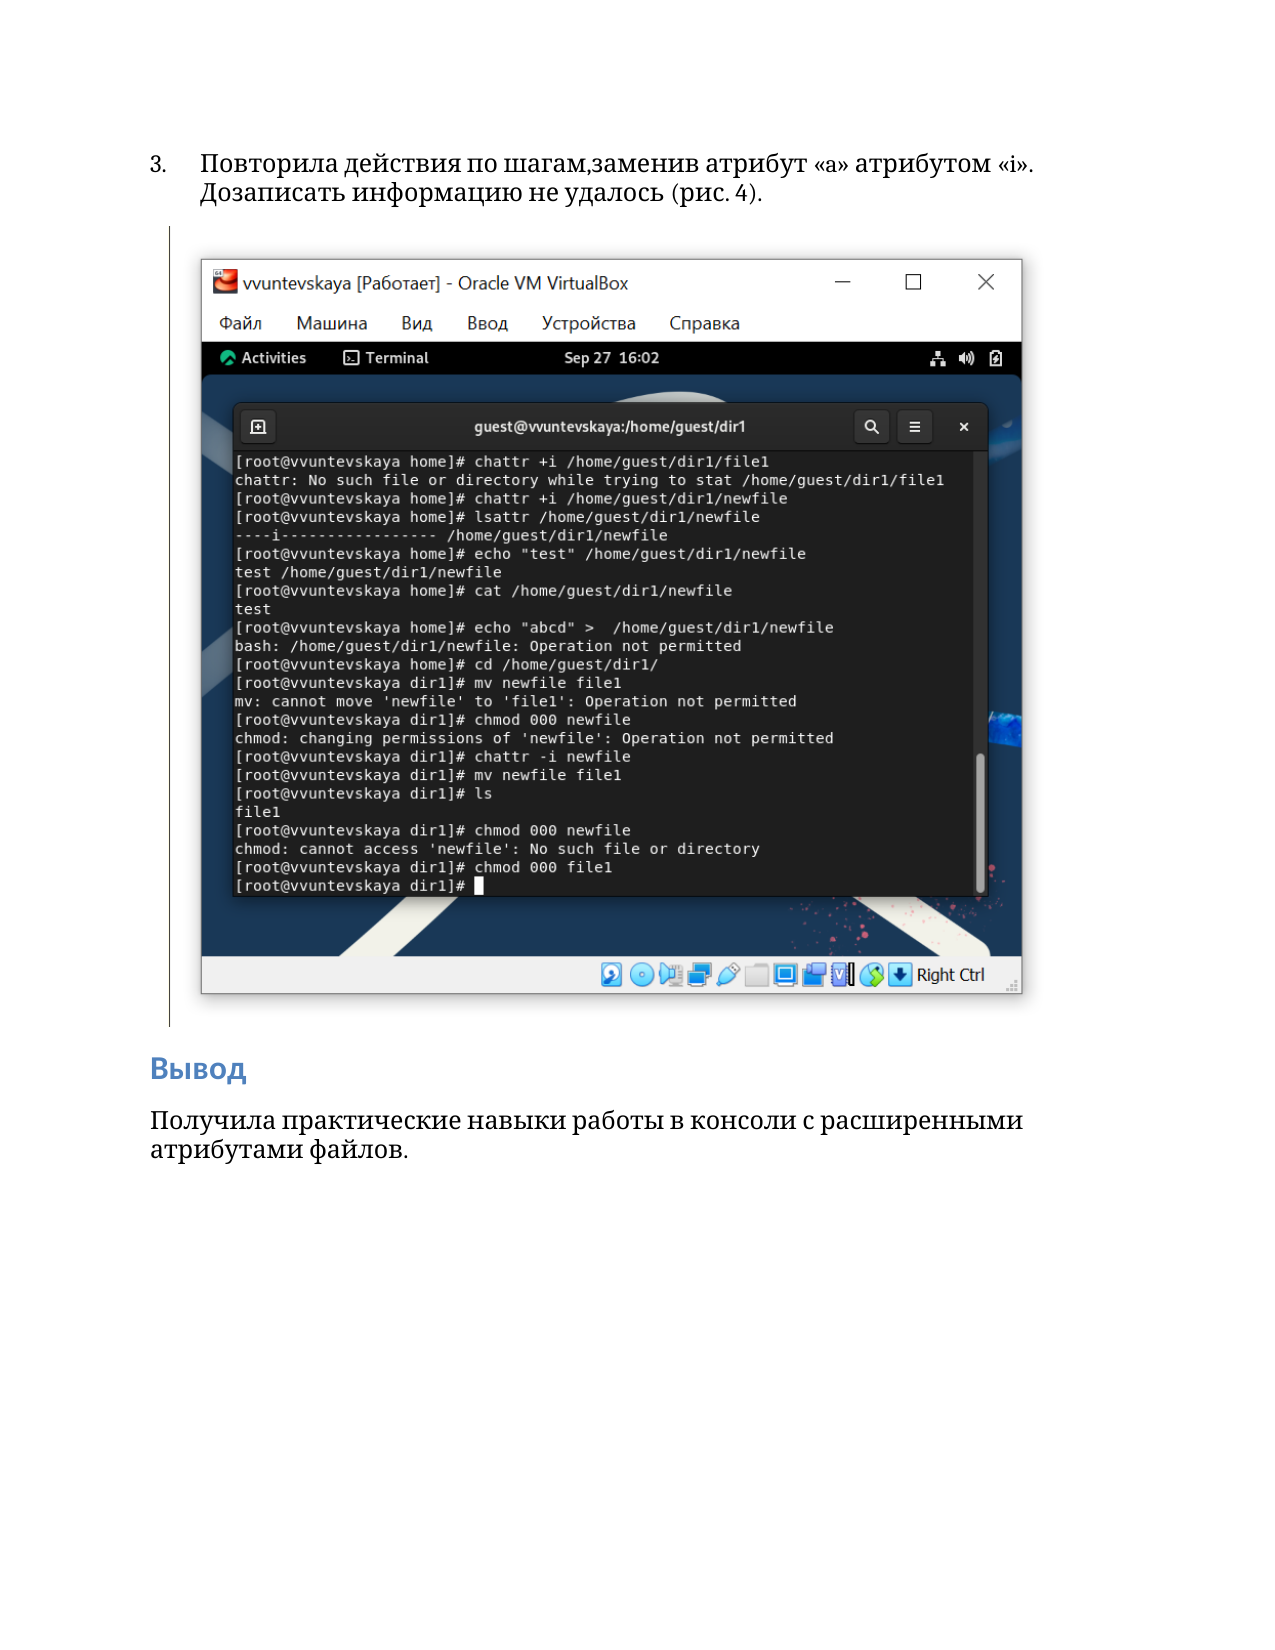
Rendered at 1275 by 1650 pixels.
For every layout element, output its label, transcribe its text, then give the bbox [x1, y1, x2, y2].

list Повторила действия по шагам,заменив атрибут «a» атрибутом «i». Дозаписать информацию не удалось (рис. 4). [150, 150, 1125, 207]
picture [168, 226, 1044, 1027]
text Получила практические навыки работы в консоли с расширенными атрибутами файлов. [150, 1107, 1125, 1164]
subtitle Вывод [150, 1047, 1125, 1088]
